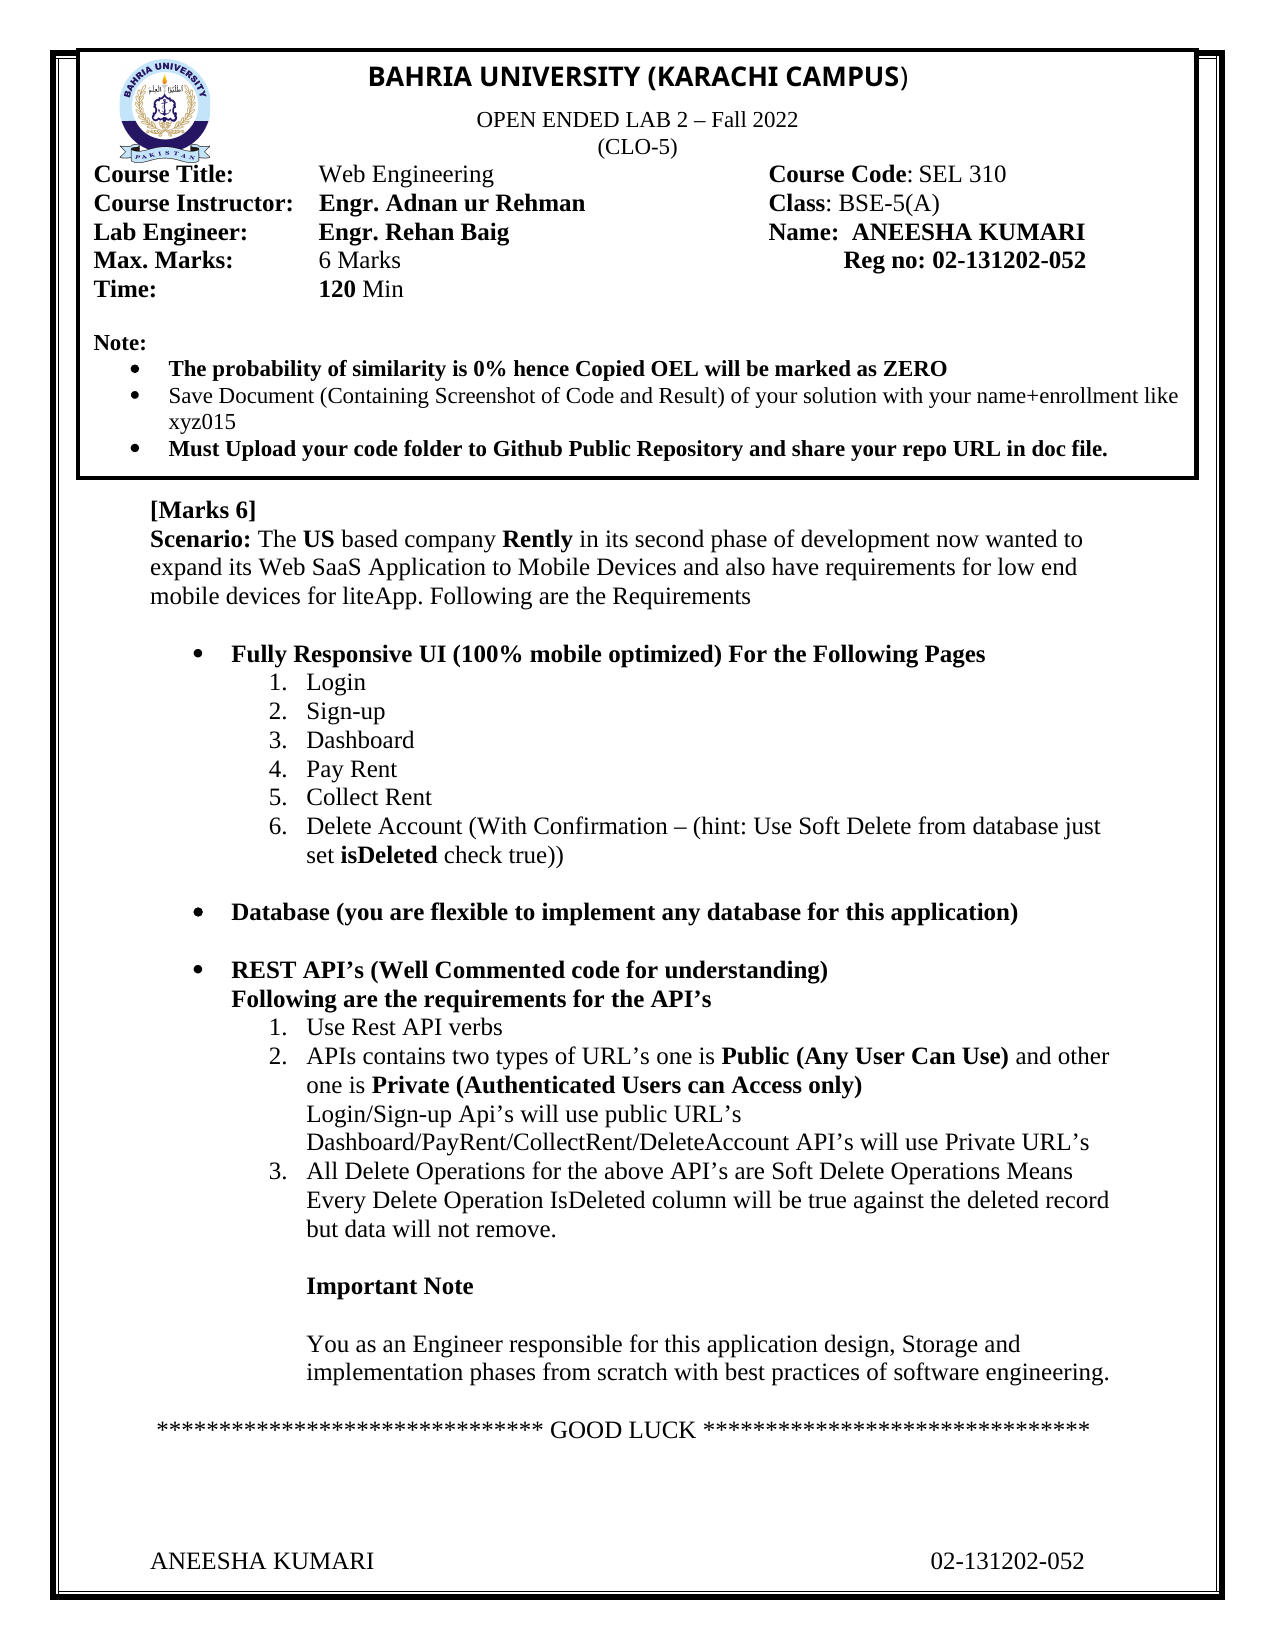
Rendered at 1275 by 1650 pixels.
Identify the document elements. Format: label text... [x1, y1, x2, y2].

list APIs contains two types of URL’s one is Public (Any User Can Use) and other one is Private (Authenticated Users can Access only) Login/Sign-up Api’s will use public URL’s Dashboard/PayRent/CollectRent/DeleteAccount API’s will use Private URL’s [269, 1041, 1125, 1156]
list Use Rest API verbs [269, 1012, 1125, 1041]
list Delete Account (With Confirmation – (hint: Use Soft Delete from database just set isDeleted check true)) [269, 811, 1125, 897]
list Collect Rent [269, 782, 1125, 811]
list Pay Rent [269, 754, 1125, 782]
text [Marks 6] [150, 495, 1125, 524]
text Scenario: The US based company Rently in its second phase of development now wanted to expand its Web SaaS Application to Mobile Devices and also have requirements for low end mobile devices for liteApp. Following are the Requirements [150, 524, 1125, 639]
picture [119, 59, 211, 163]
text ******************************* GOOD LUCK ******************************* [150, 1415, 1125, 1444]
list Database (you are flexible to implement any database for this application) [194, 897, 1125, 955]
list Dashboard [269, 725, 1125, 754]
list Sign-up [269, 696, 1125, 725]
list Login [269, 667, 1125, 696]
list All Delete Operations for the above API’s are Soft Delete Operations Means Every Delete Operation IsDeleted column will be true against the deleted record but data will not remove. Important Note You as an Engineer responsible for this application design, Storage and implementation phases from scratch with best practices of software engineering. [269, 1156, 1125, 1415]
list Fully Responsive UI (100% mobile optimized) For the Following Pages [194, 639, 1125, 667]
list REST API’s (Well Commented code for understanding) Following are the requirements for the API’s [194, 955, 1125, 1012]
